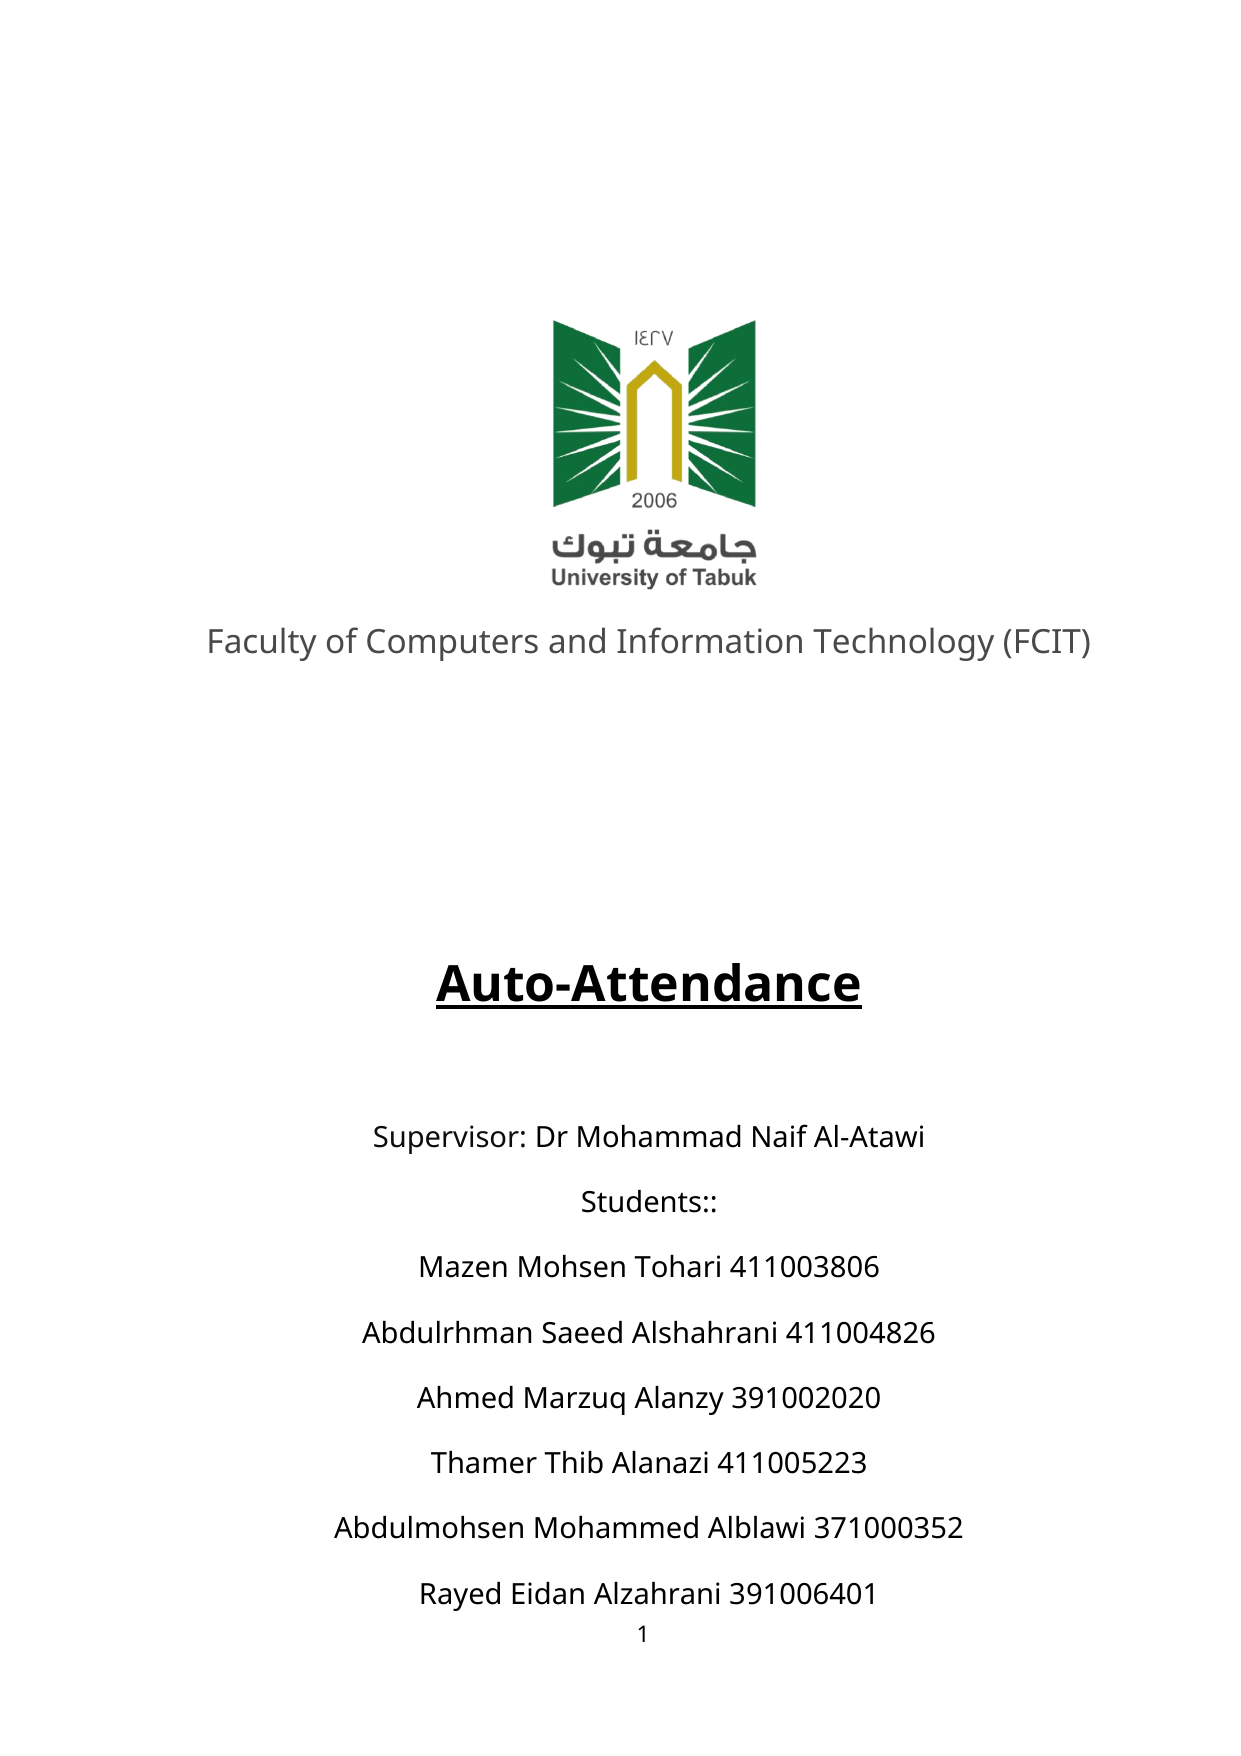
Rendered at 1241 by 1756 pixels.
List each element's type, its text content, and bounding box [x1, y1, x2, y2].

picture [551, 319, 757, 590]
table_header [154, 286, 1145, 618]
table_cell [154, 948, 1145, 1613]
table_cell Faculty of Computers and Information Technology (FCIT) [154, 618, 1145, 948]
